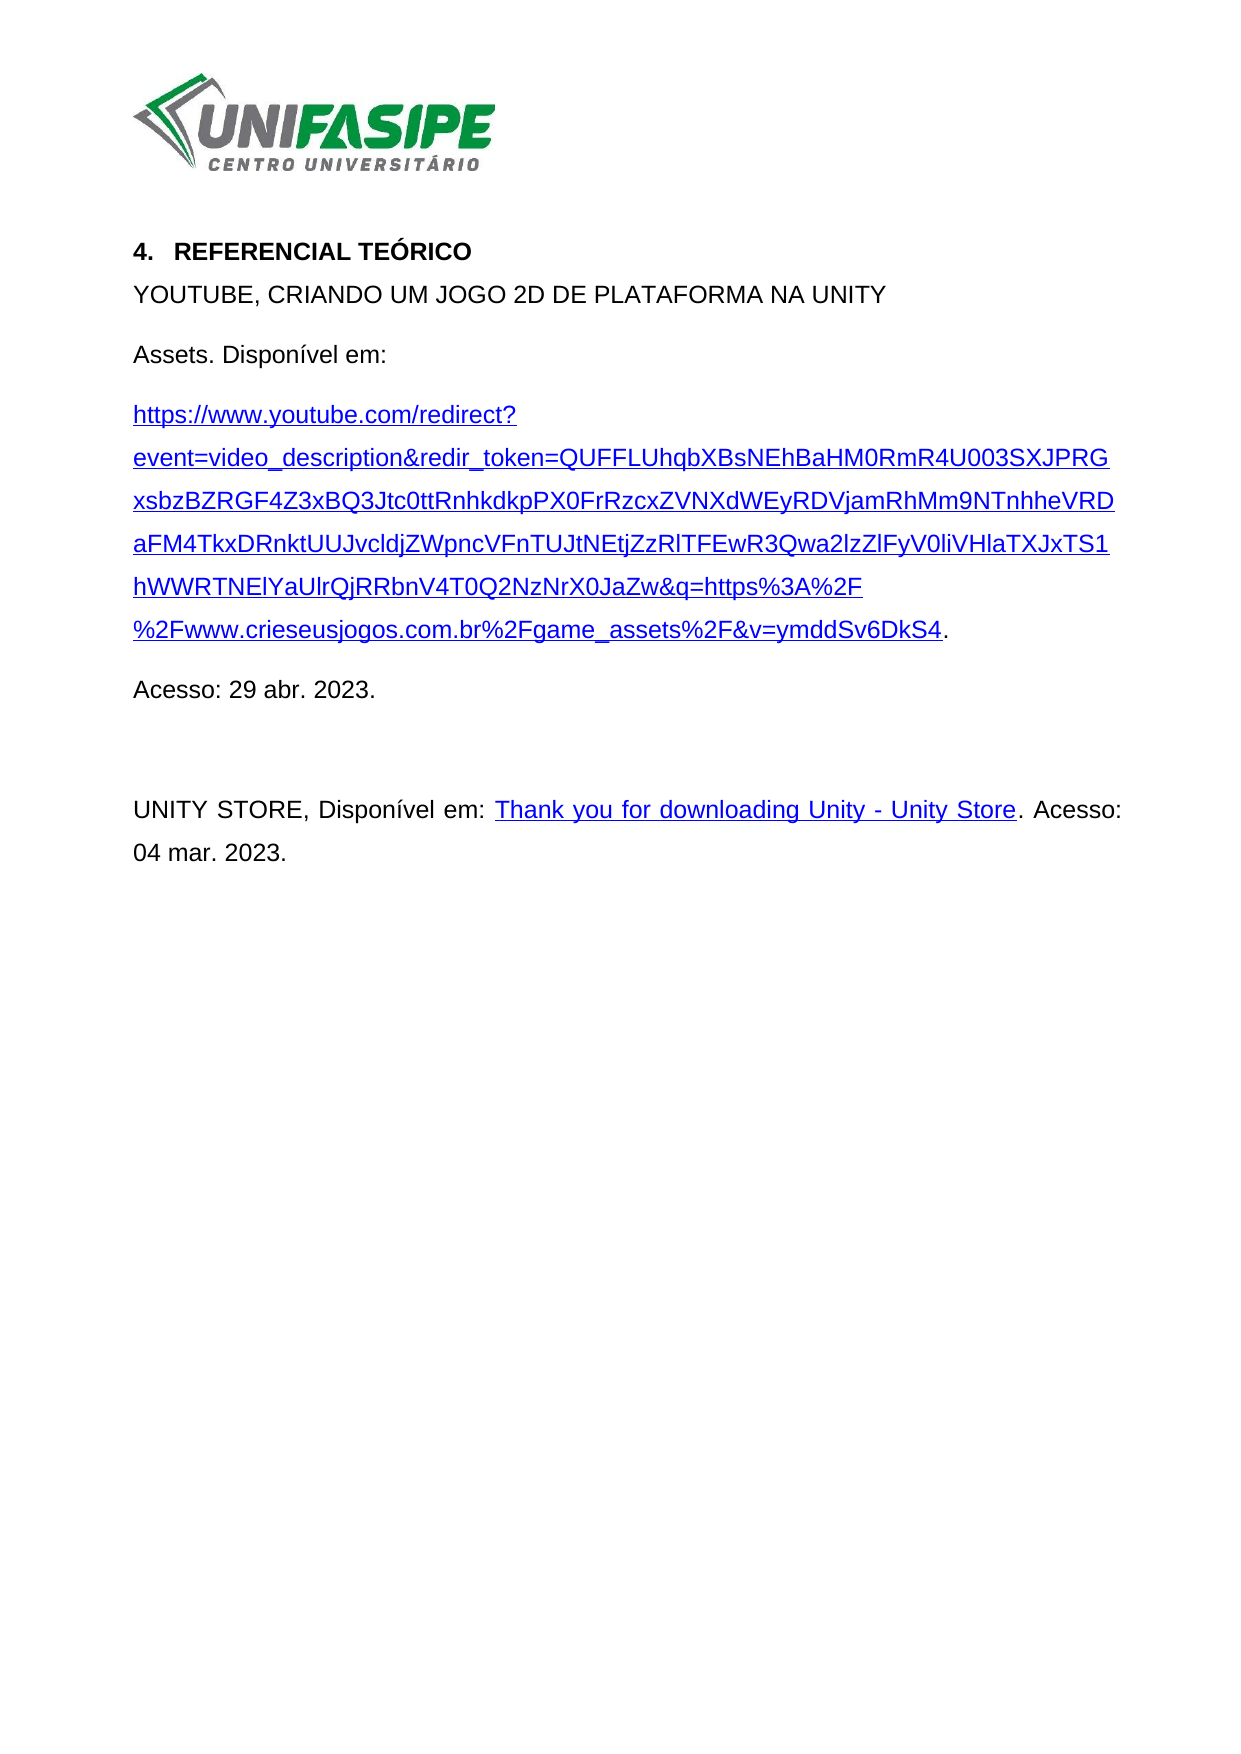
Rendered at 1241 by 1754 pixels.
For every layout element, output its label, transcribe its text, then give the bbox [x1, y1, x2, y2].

subtitle REFERENCIAL TEÓRICO [133, 237, 1122, 266]
text Acesso: 29 abr. 2023. [133, 675, 1122, 704]
text UNITY STORE, Disponível em: Thank you for downloading Unity - Unity Store. Acesso: 04 mar. 2023. [133, 795, 1122, 867]
text https://www.youtube.com/redirect?event=video_description&redir_token=QUFFLUhqbXBsNEhBaHM0RmR4U003SXJPRGxsbzBZRGF4Z3xBQ3Jtc0ttRnhkdkpPX0FrRzcxZVNXdWEyRDVjamRhMm9NTnhheVRDaFM4TkxDRnktUUJvcldjZWpncVFnTUJtNEtjZzRlTFEwR3Qwa2lzZlFyV0liVHlaTXJxTS1hWWRTNElYaUlrQjRRbnV4T0Q2NzNrX0JaZw&q=https%3A%2F%2Fwww.crieseusjogos.com.br%2Fgame_assets%2F&v=ymddSv6DkS4. [133, 400, 1122, 644]
text YOUTUBE, CRIANDO UM JOGO 2D DE PLATAFORMA NA UNITY [133, 280, 1122, 309]
picture [132, 73, 495, 171]
text Assets. Disponível em: [133, 340, 1122, 369]
